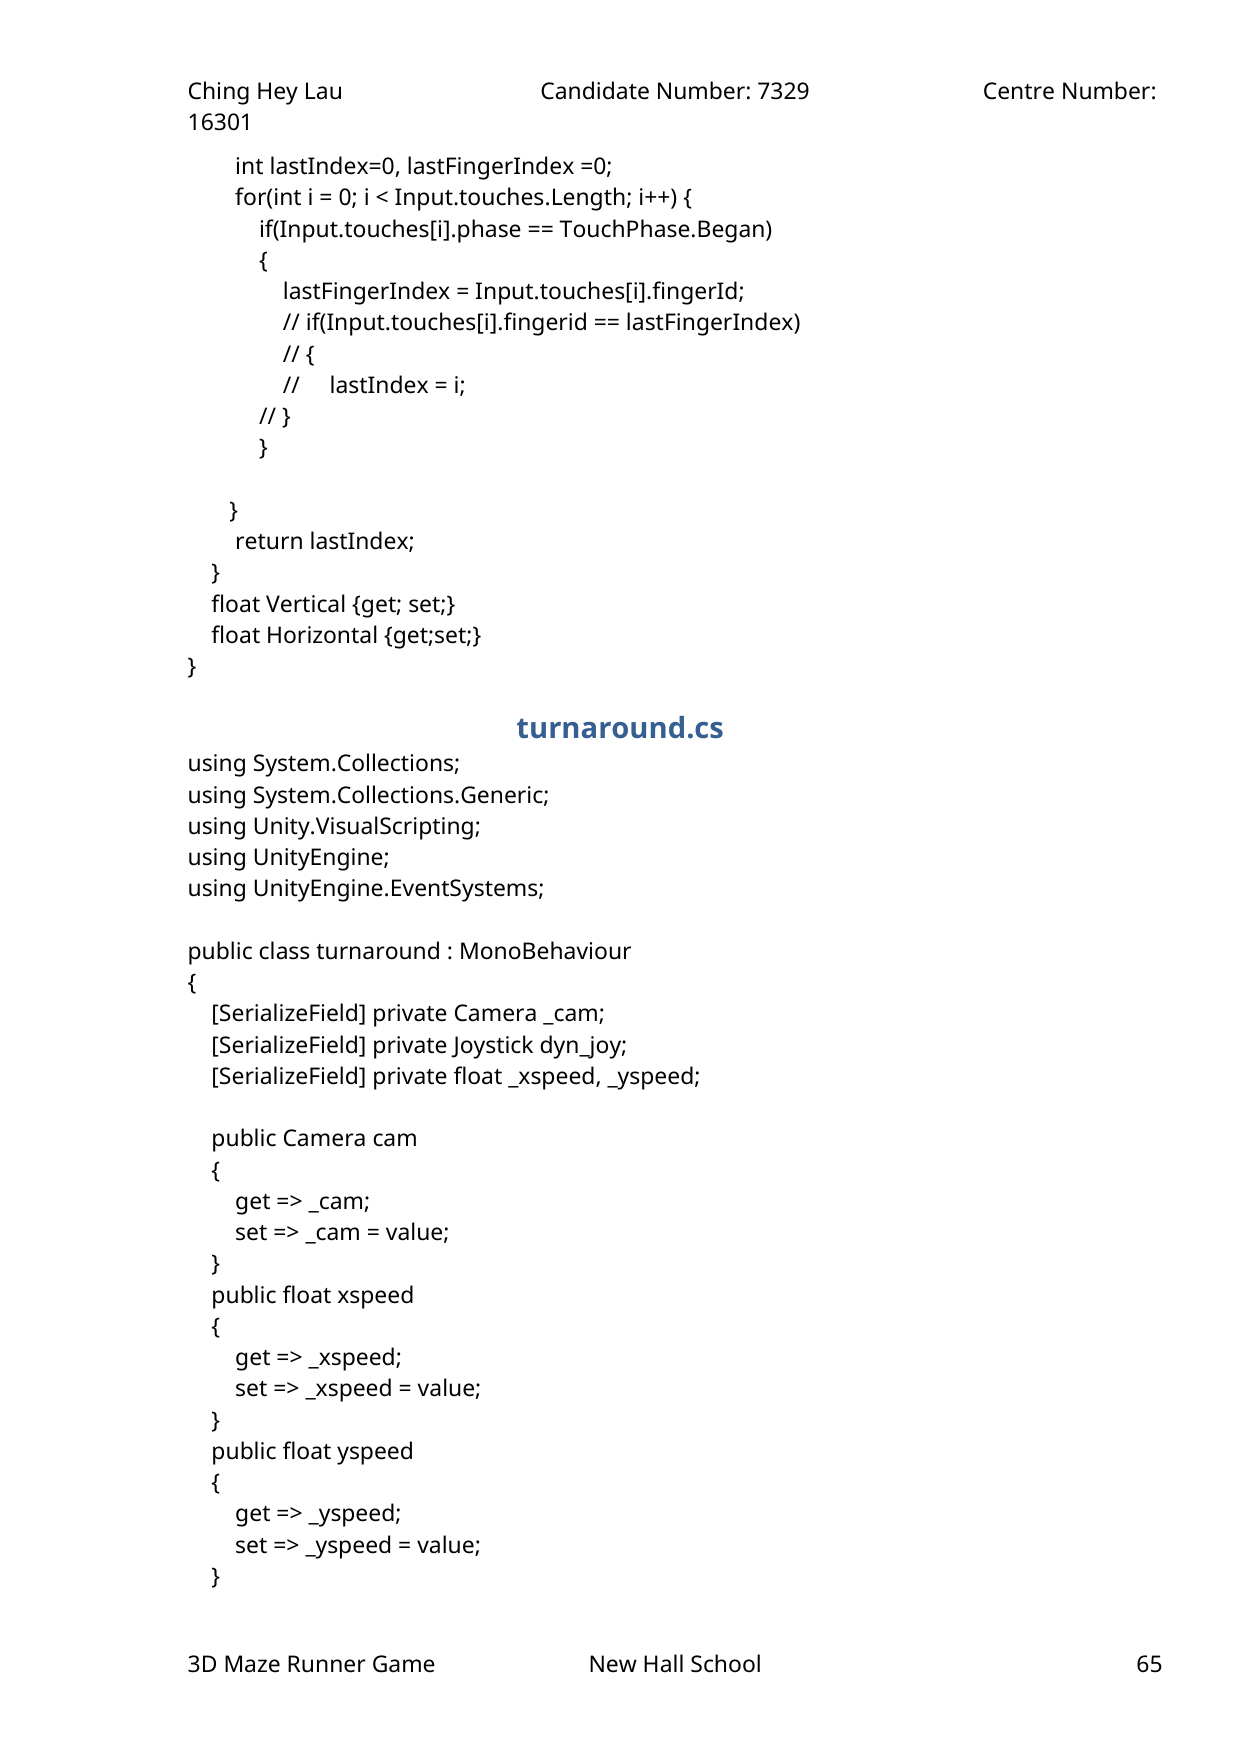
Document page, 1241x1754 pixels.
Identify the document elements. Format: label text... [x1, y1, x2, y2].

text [187, 150, 1053, 708]
subtitle turnaround.cs [187, 708, 1053, 747]
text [187, 747, 1053, 1591]
